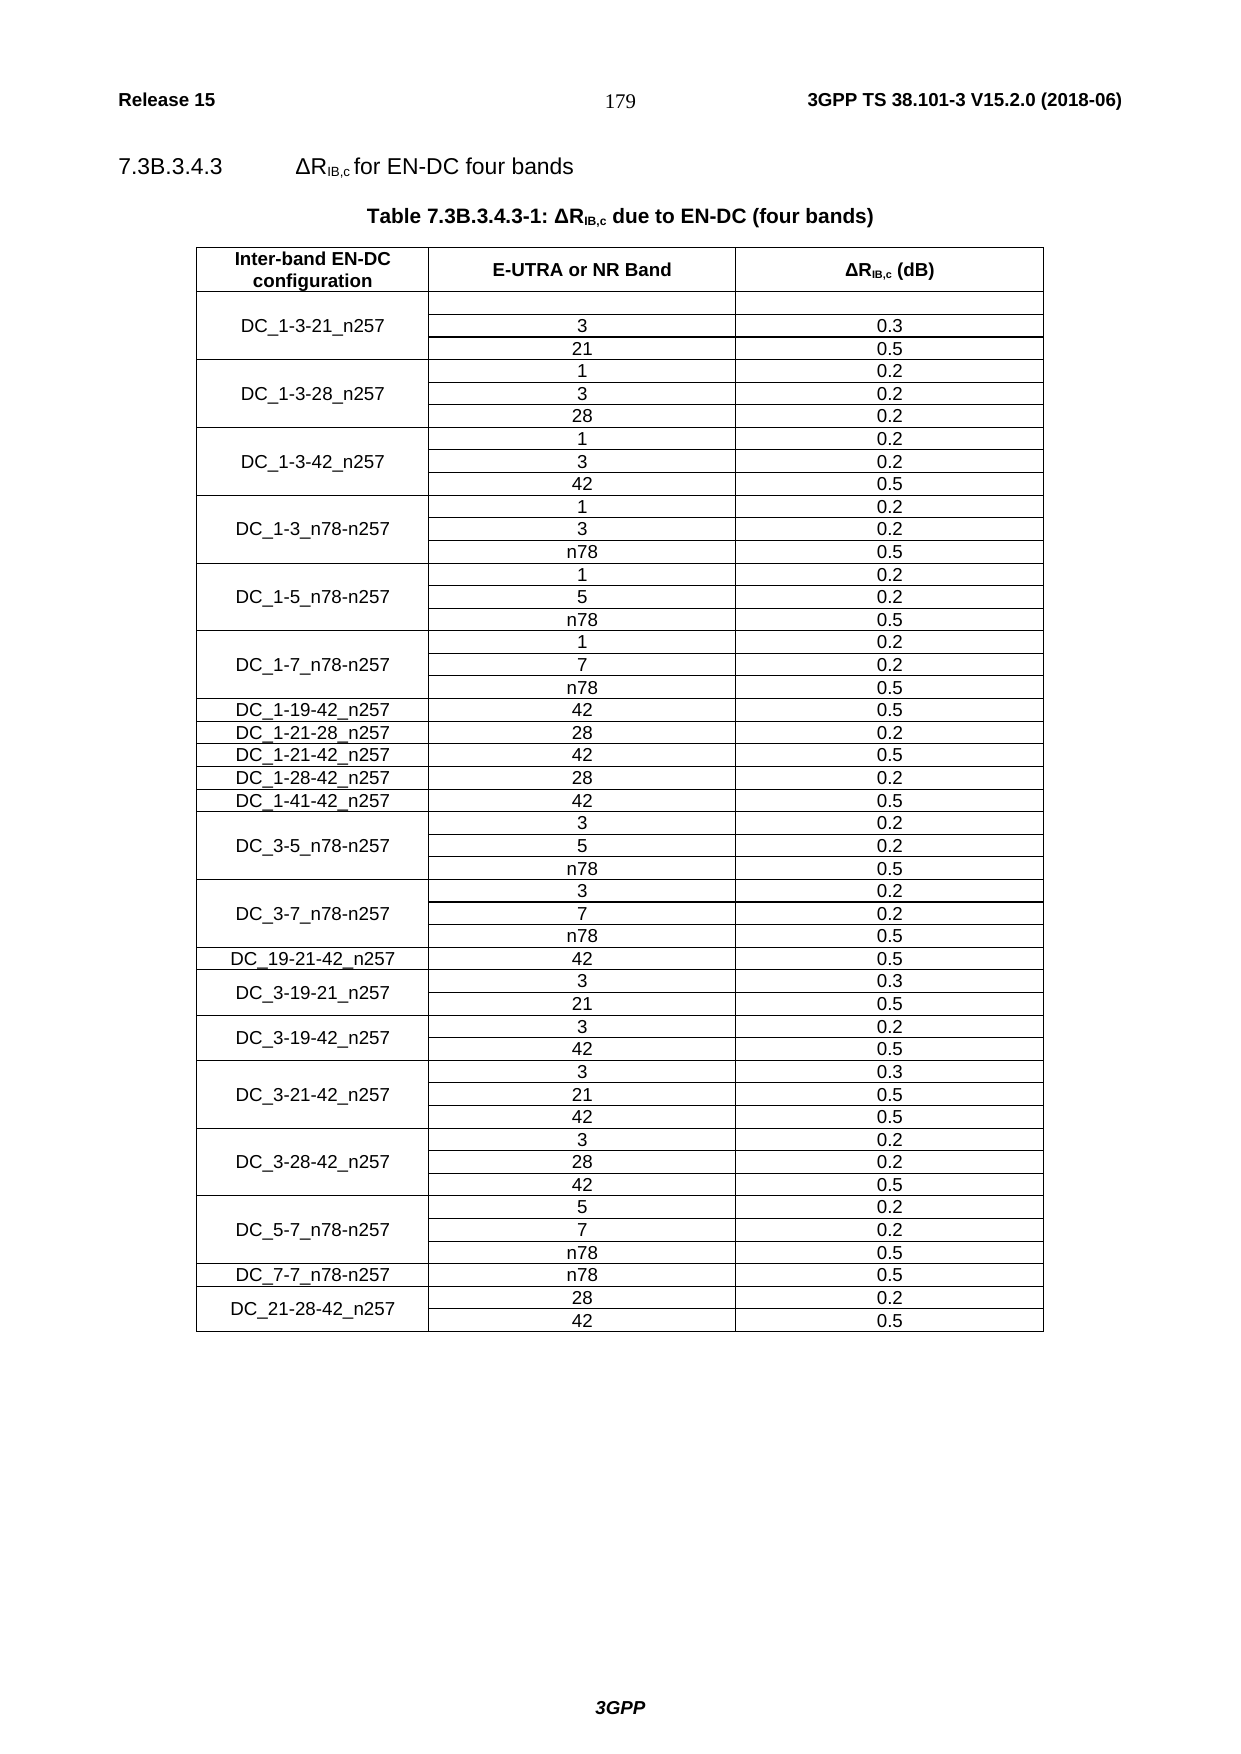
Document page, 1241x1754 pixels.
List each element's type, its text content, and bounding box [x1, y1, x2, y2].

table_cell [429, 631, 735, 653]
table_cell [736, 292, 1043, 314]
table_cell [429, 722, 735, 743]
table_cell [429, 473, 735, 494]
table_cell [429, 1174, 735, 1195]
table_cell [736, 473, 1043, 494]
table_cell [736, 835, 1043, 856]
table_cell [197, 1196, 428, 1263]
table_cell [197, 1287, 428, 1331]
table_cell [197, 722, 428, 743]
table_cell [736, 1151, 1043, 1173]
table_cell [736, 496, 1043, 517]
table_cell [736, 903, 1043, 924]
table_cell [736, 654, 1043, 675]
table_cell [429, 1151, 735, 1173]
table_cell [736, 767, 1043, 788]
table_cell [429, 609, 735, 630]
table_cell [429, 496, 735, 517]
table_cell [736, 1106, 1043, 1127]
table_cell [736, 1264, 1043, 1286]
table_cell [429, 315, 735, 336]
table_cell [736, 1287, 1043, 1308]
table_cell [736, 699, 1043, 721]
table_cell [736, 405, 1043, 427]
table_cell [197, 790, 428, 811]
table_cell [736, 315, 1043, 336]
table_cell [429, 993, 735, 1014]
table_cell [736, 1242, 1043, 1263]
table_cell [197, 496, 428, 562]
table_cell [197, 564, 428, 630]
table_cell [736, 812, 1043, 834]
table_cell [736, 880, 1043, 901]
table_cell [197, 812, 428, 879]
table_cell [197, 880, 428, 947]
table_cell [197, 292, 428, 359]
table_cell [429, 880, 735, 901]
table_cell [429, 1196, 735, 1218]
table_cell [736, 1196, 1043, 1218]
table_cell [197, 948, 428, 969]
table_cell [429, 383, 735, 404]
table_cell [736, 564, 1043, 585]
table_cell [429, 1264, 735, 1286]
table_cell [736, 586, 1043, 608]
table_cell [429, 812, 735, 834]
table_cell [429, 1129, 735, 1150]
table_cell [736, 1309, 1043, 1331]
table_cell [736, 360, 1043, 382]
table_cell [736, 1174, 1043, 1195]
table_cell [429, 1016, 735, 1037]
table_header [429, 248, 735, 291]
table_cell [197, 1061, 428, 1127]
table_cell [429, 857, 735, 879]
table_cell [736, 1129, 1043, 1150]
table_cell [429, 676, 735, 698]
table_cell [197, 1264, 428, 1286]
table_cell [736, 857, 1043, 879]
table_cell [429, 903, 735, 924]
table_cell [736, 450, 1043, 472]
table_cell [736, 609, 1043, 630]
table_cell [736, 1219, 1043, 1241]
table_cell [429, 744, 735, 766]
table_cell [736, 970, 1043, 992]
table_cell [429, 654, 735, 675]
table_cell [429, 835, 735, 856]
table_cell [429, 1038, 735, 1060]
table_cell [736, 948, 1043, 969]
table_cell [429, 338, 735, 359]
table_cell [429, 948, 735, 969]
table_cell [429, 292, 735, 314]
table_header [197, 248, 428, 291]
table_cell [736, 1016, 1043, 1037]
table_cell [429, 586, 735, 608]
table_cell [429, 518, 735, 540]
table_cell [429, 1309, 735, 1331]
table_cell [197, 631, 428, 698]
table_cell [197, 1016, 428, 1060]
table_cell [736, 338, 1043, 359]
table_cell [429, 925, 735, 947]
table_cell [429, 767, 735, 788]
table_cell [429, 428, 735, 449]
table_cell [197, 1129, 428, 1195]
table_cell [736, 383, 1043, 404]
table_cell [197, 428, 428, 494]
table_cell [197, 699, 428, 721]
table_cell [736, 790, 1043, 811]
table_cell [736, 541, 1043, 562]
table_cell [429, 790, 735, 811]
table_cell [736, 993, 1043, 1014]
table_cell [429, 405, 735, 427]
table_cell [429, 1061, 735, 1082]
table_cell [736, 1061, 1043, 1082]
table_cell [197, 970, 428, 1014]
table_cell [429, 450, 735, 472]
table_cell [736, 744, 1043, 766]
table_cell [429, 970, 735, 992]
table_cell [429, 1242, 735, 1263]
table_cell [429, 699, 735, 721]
text Table 7.3B.3.4.3-1: ΔRIB,c due to EN-DC (four bands) [118, 204, 1122, 228]
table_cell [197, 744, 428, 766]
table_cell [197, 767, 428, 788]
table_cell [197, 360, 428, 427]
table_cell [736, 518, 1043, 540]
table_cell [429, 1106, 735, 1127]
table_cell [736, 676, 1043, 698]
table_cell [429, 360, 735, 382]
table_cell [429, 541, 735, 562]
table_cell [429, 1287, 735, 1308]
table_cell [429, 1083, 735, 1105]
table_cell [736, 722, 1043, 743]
subtitle 7.3B.3.4.3 ΔRIB,c for EN-DC four bands [118, 153, 1122, 179]
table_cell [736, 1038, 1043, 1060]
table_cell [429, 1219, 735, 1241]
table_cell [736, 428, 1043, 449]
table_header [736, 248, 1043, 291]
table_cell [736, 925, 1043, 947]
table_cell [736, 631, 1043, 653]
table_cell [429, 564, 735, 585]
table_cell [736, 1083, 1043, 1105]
